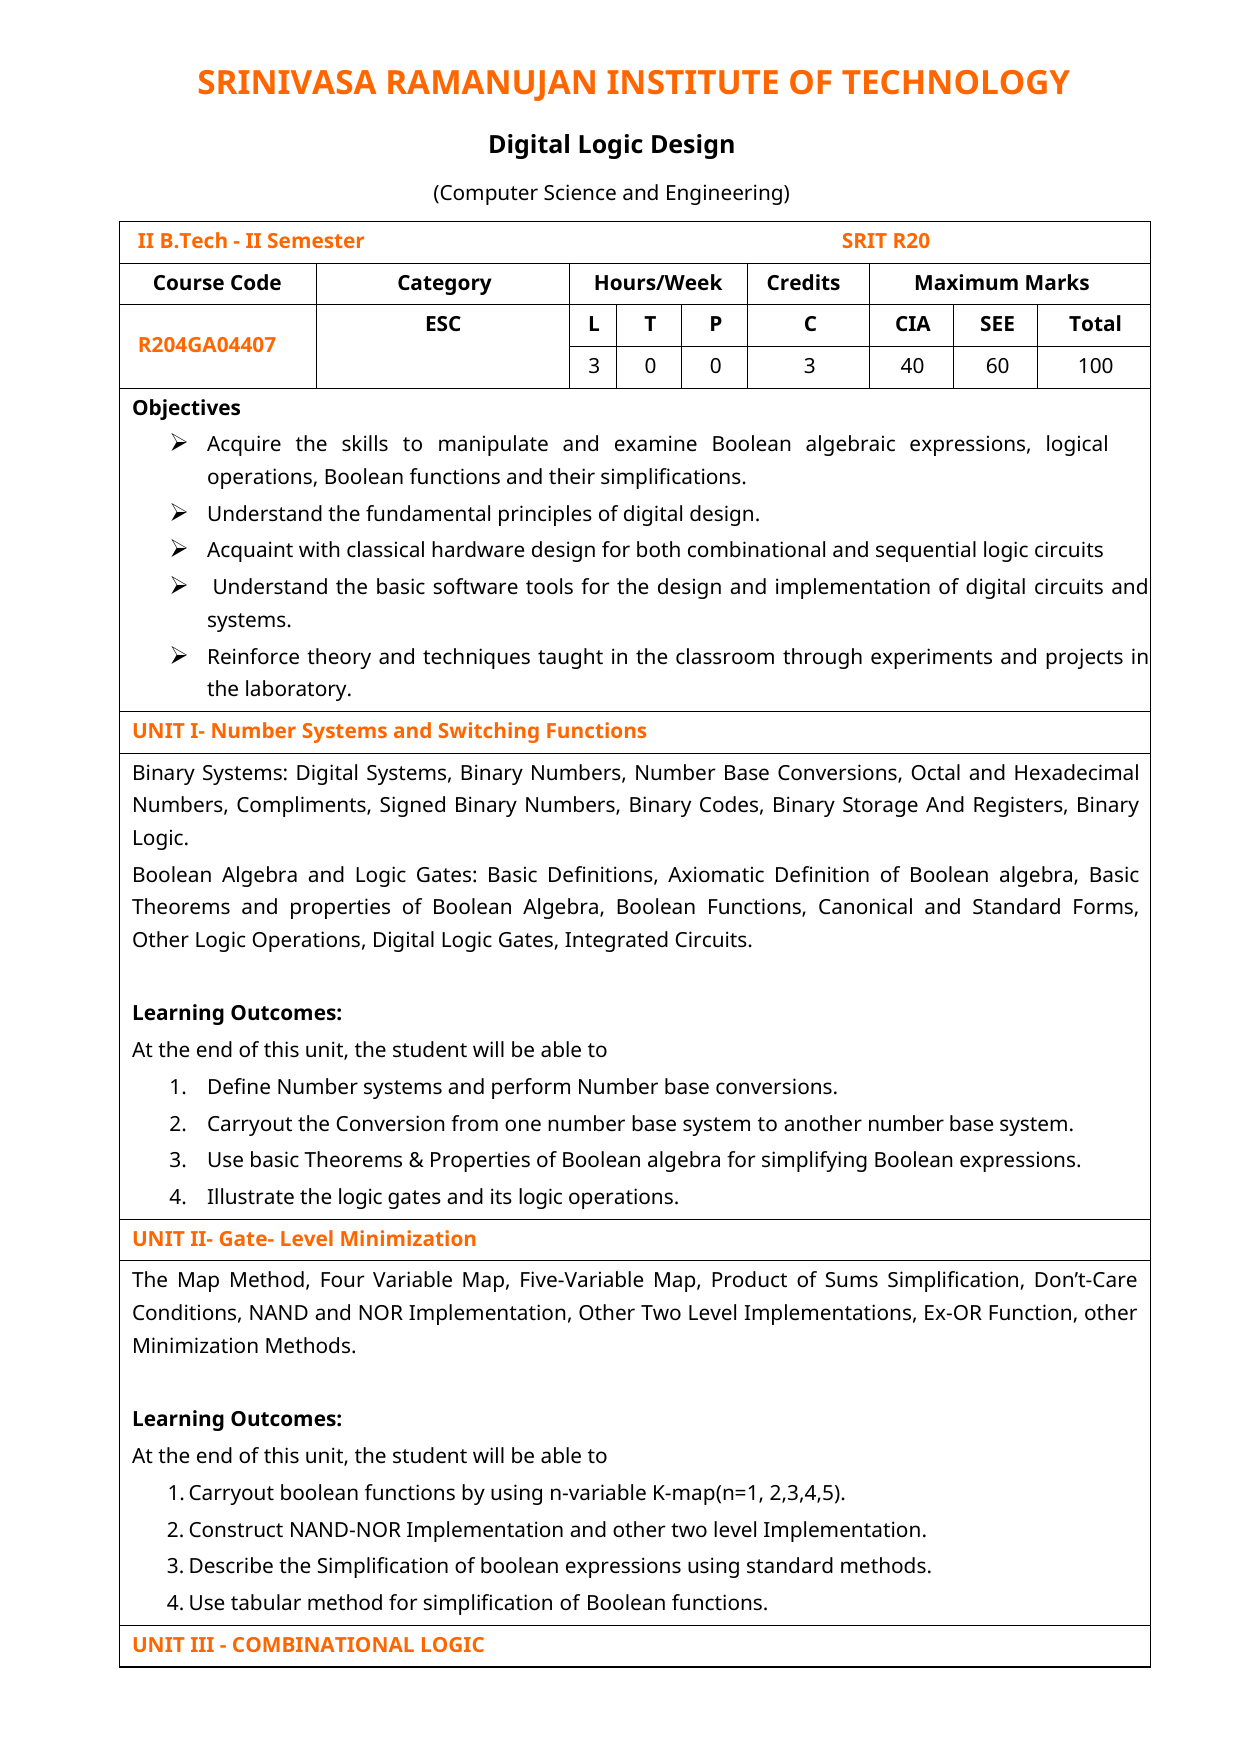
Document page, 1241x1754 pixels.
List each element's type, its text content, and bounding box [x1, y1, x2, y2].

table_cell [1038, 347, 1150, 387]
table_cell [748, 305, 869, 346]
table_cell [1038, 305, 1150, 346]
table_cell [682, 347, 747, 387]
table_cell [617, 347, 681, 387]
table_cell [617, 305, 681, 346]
text Digital Logic Design [168, 127, 1055, 161]
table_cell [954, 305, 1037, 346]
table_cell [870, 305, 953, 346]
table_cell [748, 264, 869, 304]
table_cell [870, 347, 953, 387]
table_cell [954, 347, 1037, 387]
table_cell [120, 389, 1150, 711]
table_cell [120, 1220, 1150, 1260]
text SRINIVASA RAMANUJAN INSTITUTE OF TECHNOLOGY [89, 59, 1179, 104]
text (Computer Science and Engineering) [168, 178, 1055, 207]
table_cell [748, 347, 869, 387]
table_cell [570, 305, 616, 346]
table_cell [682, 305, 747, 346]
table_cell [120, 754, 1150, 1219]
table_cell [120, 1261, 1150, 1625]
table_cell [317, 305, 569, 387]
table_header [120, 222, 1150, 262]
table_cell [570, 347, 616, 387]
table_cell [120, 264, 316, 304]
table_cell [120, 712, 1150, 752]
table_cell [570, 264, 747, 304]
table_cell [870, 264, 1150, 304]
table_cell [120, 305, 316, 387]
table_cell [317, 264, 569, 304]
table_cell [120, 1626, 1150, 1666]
